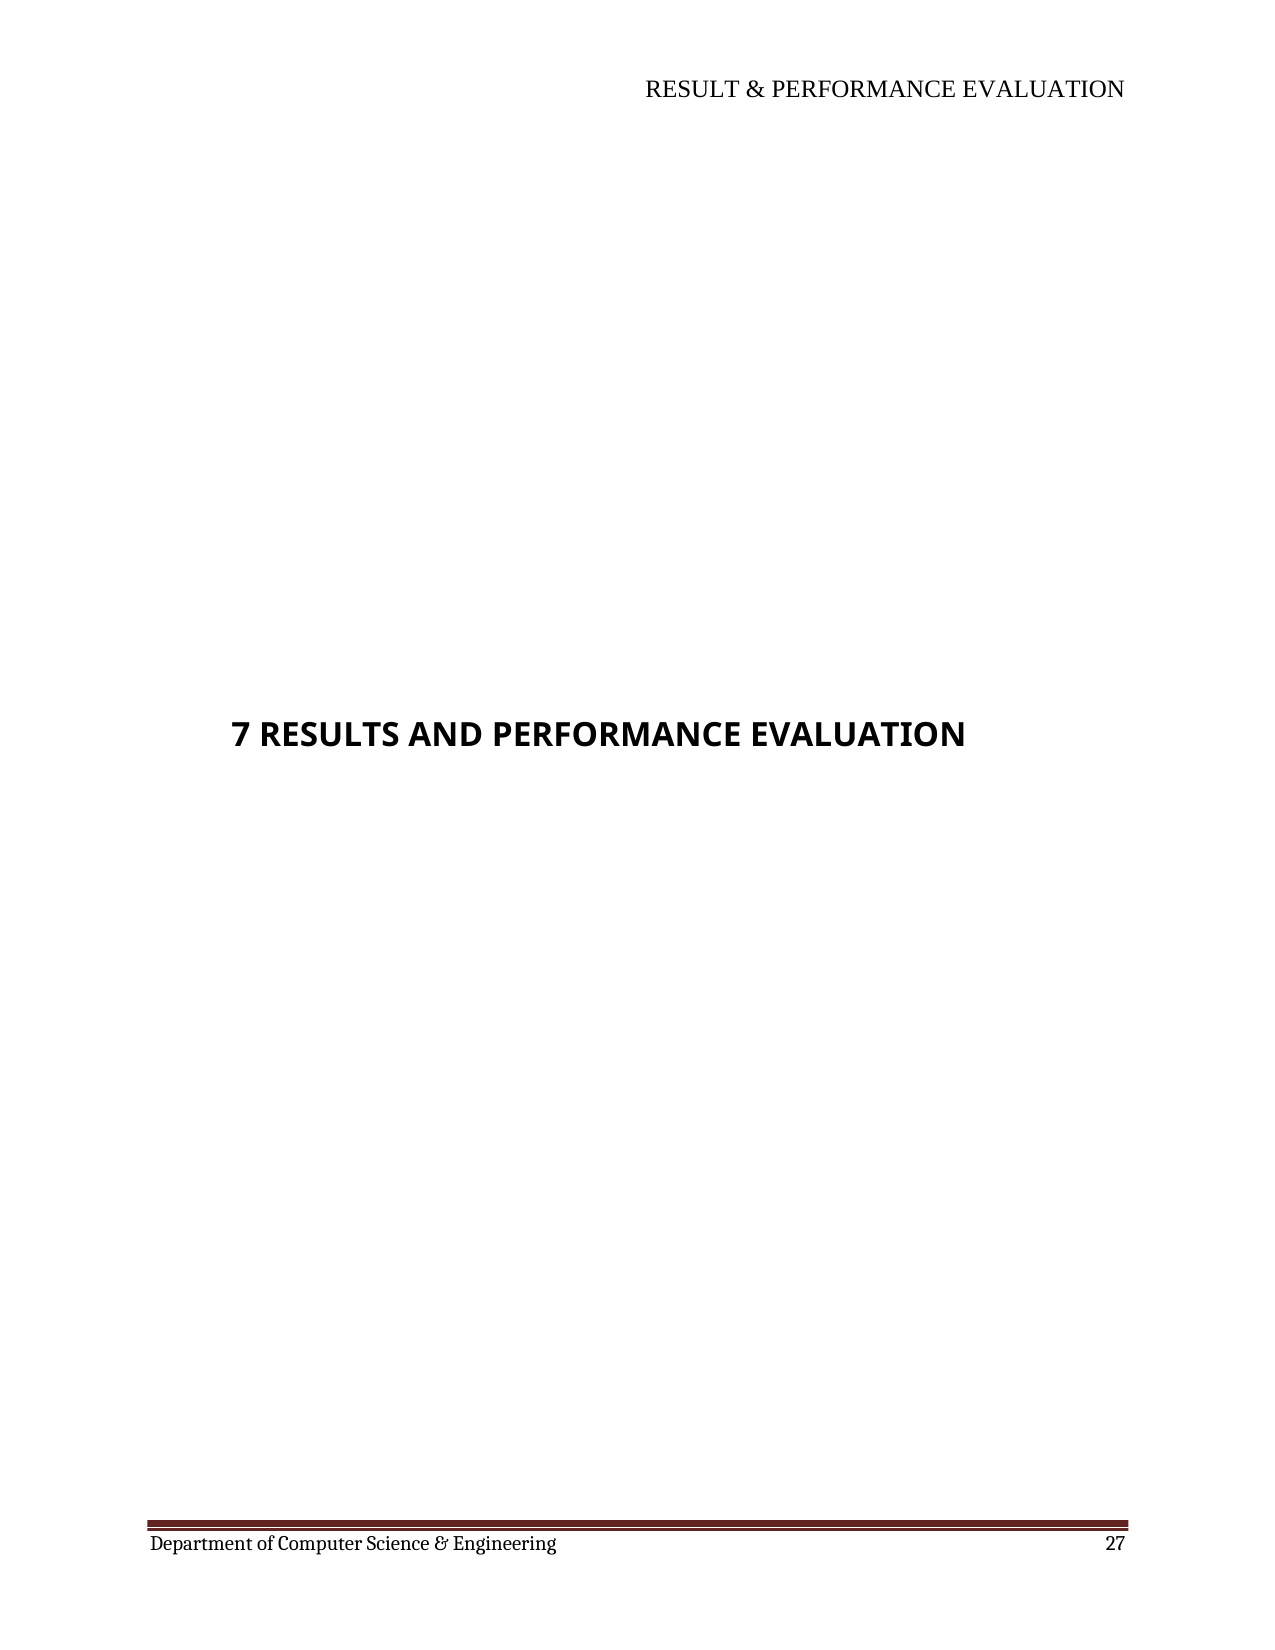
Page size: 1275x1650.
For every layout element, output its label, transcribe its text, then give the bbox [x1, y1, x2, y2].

text RESULT & PERFORMANCE EVALUATION [150, 74, 1125, 103]
table_header Department of Computer Science & Engineering [150, 1532, 837, 1556]
text 7 RESULTS AND PERFORMANCE EVALUATION [231, 710, 1125, 756]
table_header 27 [838, 1532, 1125, 1556]
picture [147, 1520, 1129, 1527]
